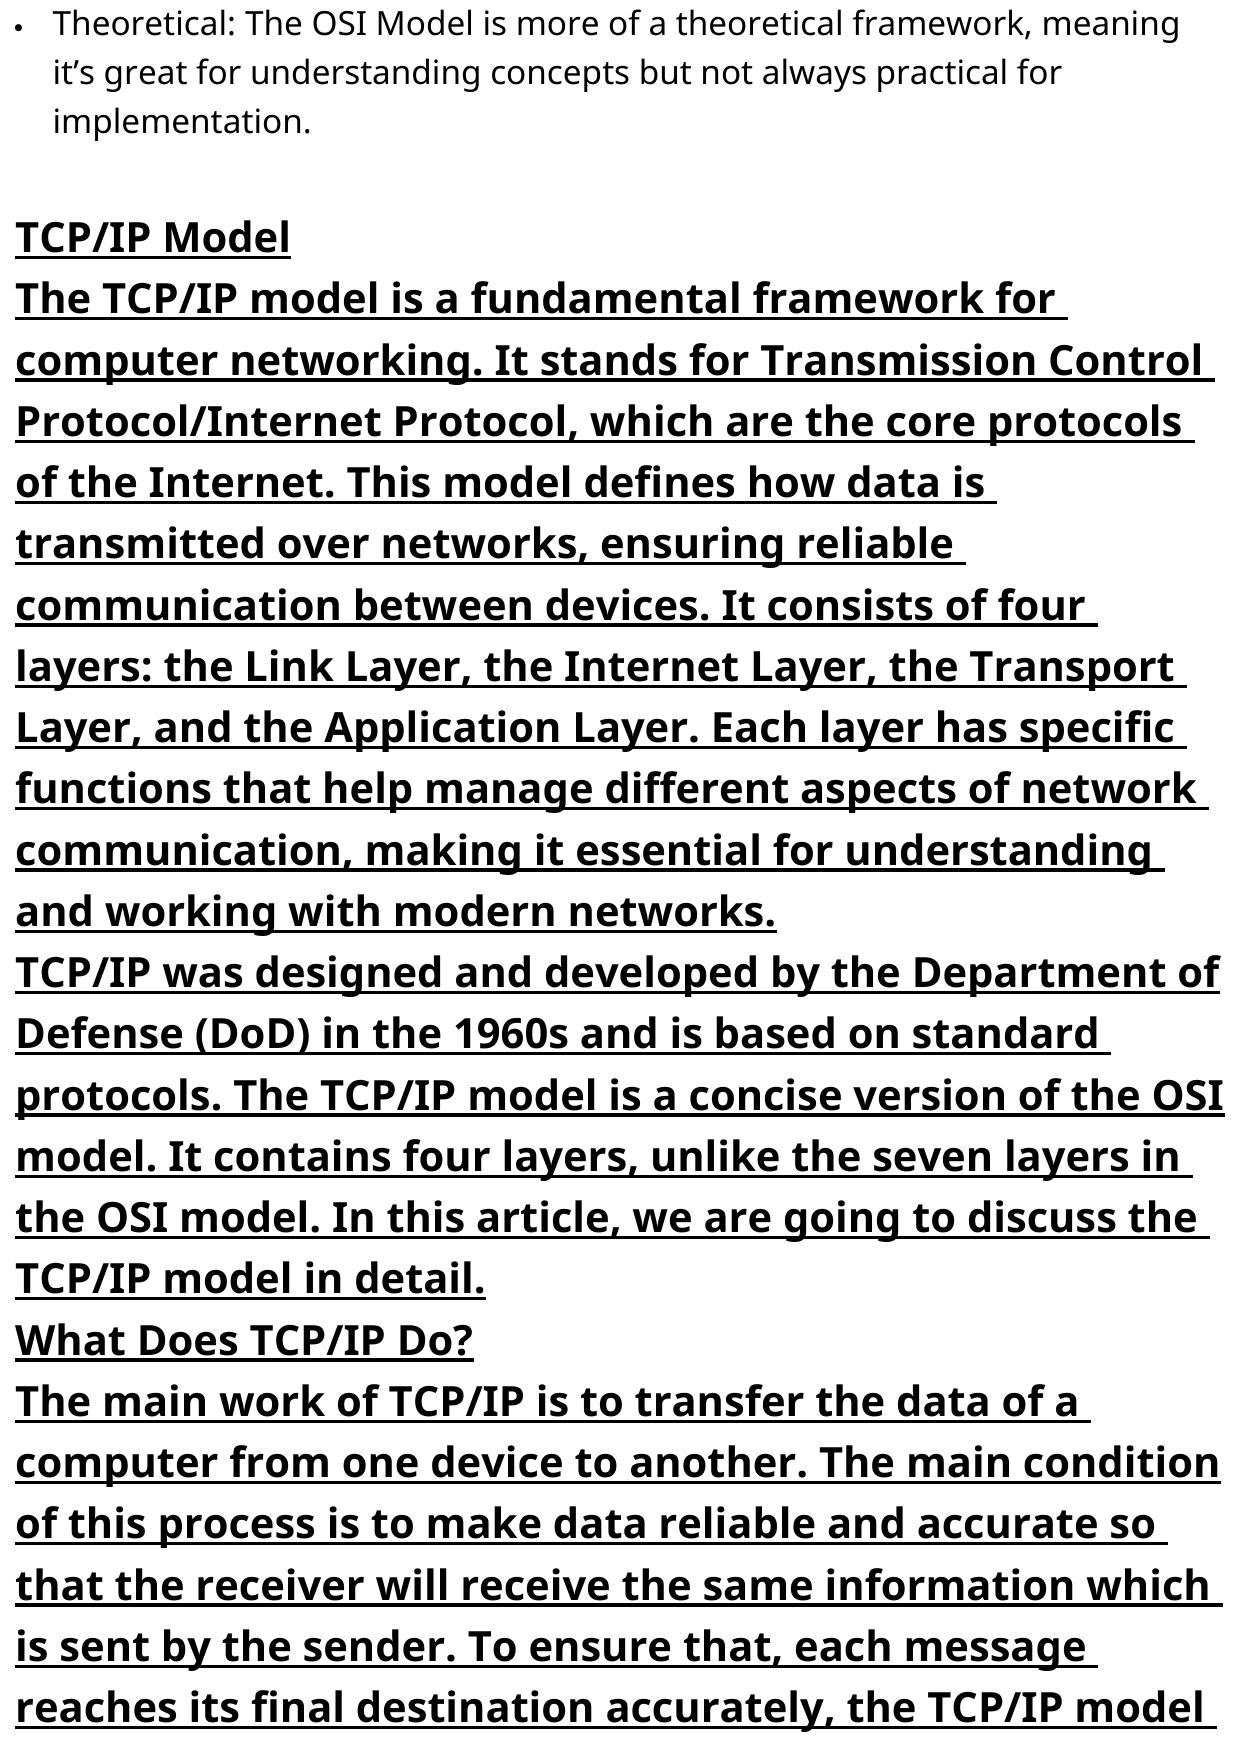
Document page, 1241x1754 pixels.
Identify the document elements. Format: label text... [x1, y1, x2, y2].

text What Does TCP/IP Do? [15, 1311, 1225, 1367]
text TCP/IP was designed and developed by the Department of Defense (DoD) in the 1960s and is based on standard protocols. The TCP/IP model is a concise version of the OSI model. It contains four layers, unlike the seven layers in the OSI model. In this article, we are going to discuss the TCP/IP model in detail. [15, 1117, 1225, 1306]
list Theoretical: The OSI Model is more of a theoretical framework, meaning it’s great for understanding concepts but not always practical for implementation. [15, 0, 1225, 143]
text The TCP/IP model is a fundamental framework for computer networking. It stands for Transmission Control Protocol/Internet Protocol, which are the core protocols of the Internet. This model defines how data is transmitted over networks, ensuring reliable communication between devices. It consists of four layers: the Link Layer, the Internet Layer, the Transport Layer, and the Application Layer. Each layer has specific functions that help manage different aspects of network communication, making it essential for understanding and working with modern networks. [15, 269, 1225, 939]
text TCP/IP Model [15, 208, 1225, 265]
text TCP/IP was designed and developed by the Department of Defense (DoD) in the 1960s and is based on standard protocols. The TCP/IP model is a concise version of the OSI model. It contains four layers, unlike the seven layers in the OSI model. In this article, we are going to discuss the TCP/IP model in detail. [15, 943, 1225, 1113]
